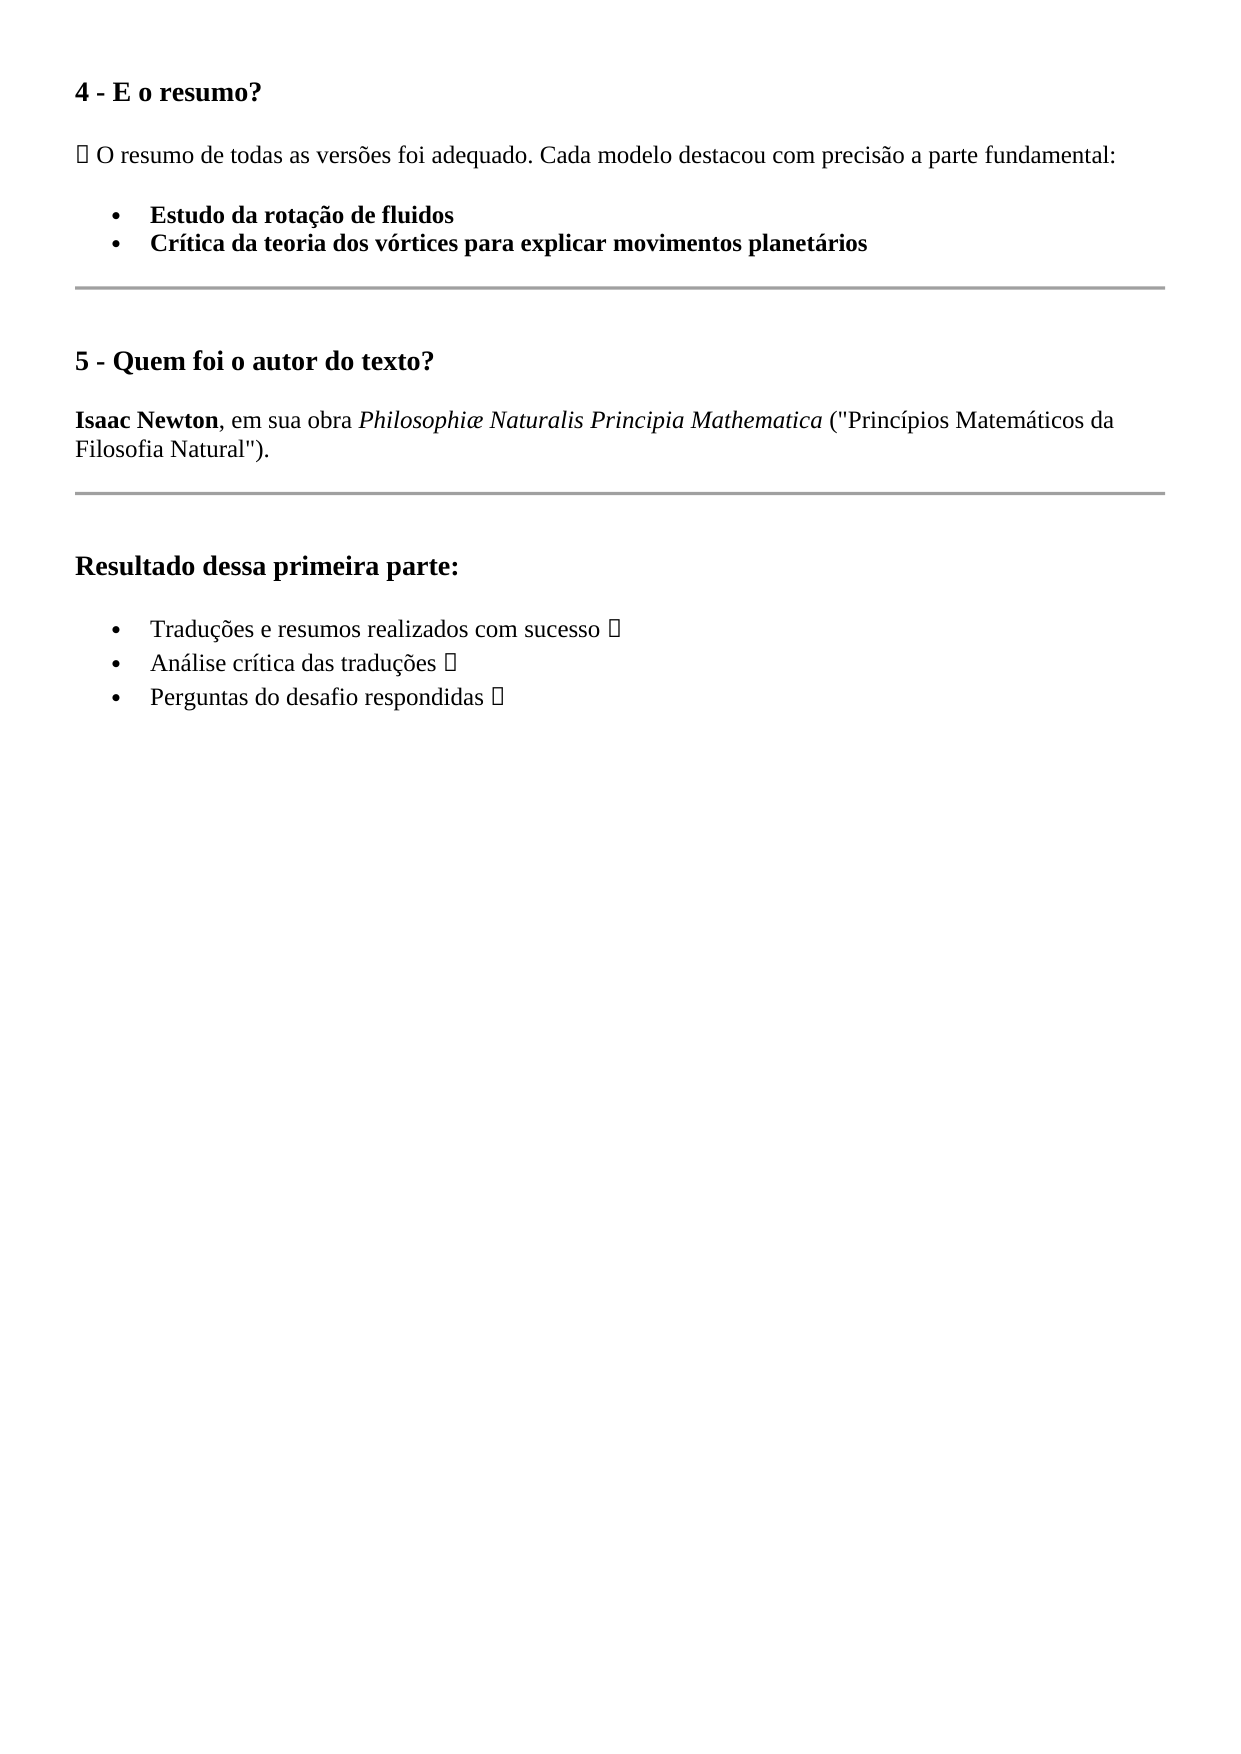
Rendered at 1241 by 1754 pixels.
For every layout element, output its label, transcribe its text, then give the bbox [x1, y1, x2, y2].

text Resultado dessa primeira parte: [75, 549, 1165, 581]
text 4 - E o resumo? [75, 75, 1165, 107]
list Perguntas do desafio respondidas ✅ [112, 679, 1165, 713]
list Crítica da teoria dos vórtices para explicar movimentos planetários [112, 228, 1165, 257]
text 5 - Quem foi o autor do texto? [75, 344, 1165, 376]
text ✅ O resumo de todas as versões foi adequado. Cada modelo destacou com precisão a parte fundamental: [75, 137, 1165, 171]
list Traduções e resumos realizados com sucesso ✅ [112, 611, 1165, 645]
list Análise crítica das traduções ✅ [112, 645, 1165, 679]
list Estudo da rotação de fluidos [112, 200, 1165, 228]
text Isaac Newton, em sua obra Philosophiæ Naturalis Principia Mathematica ("Princípios Matemáticos da Filosofia Natural"). [75, 405, 1165, 463]
